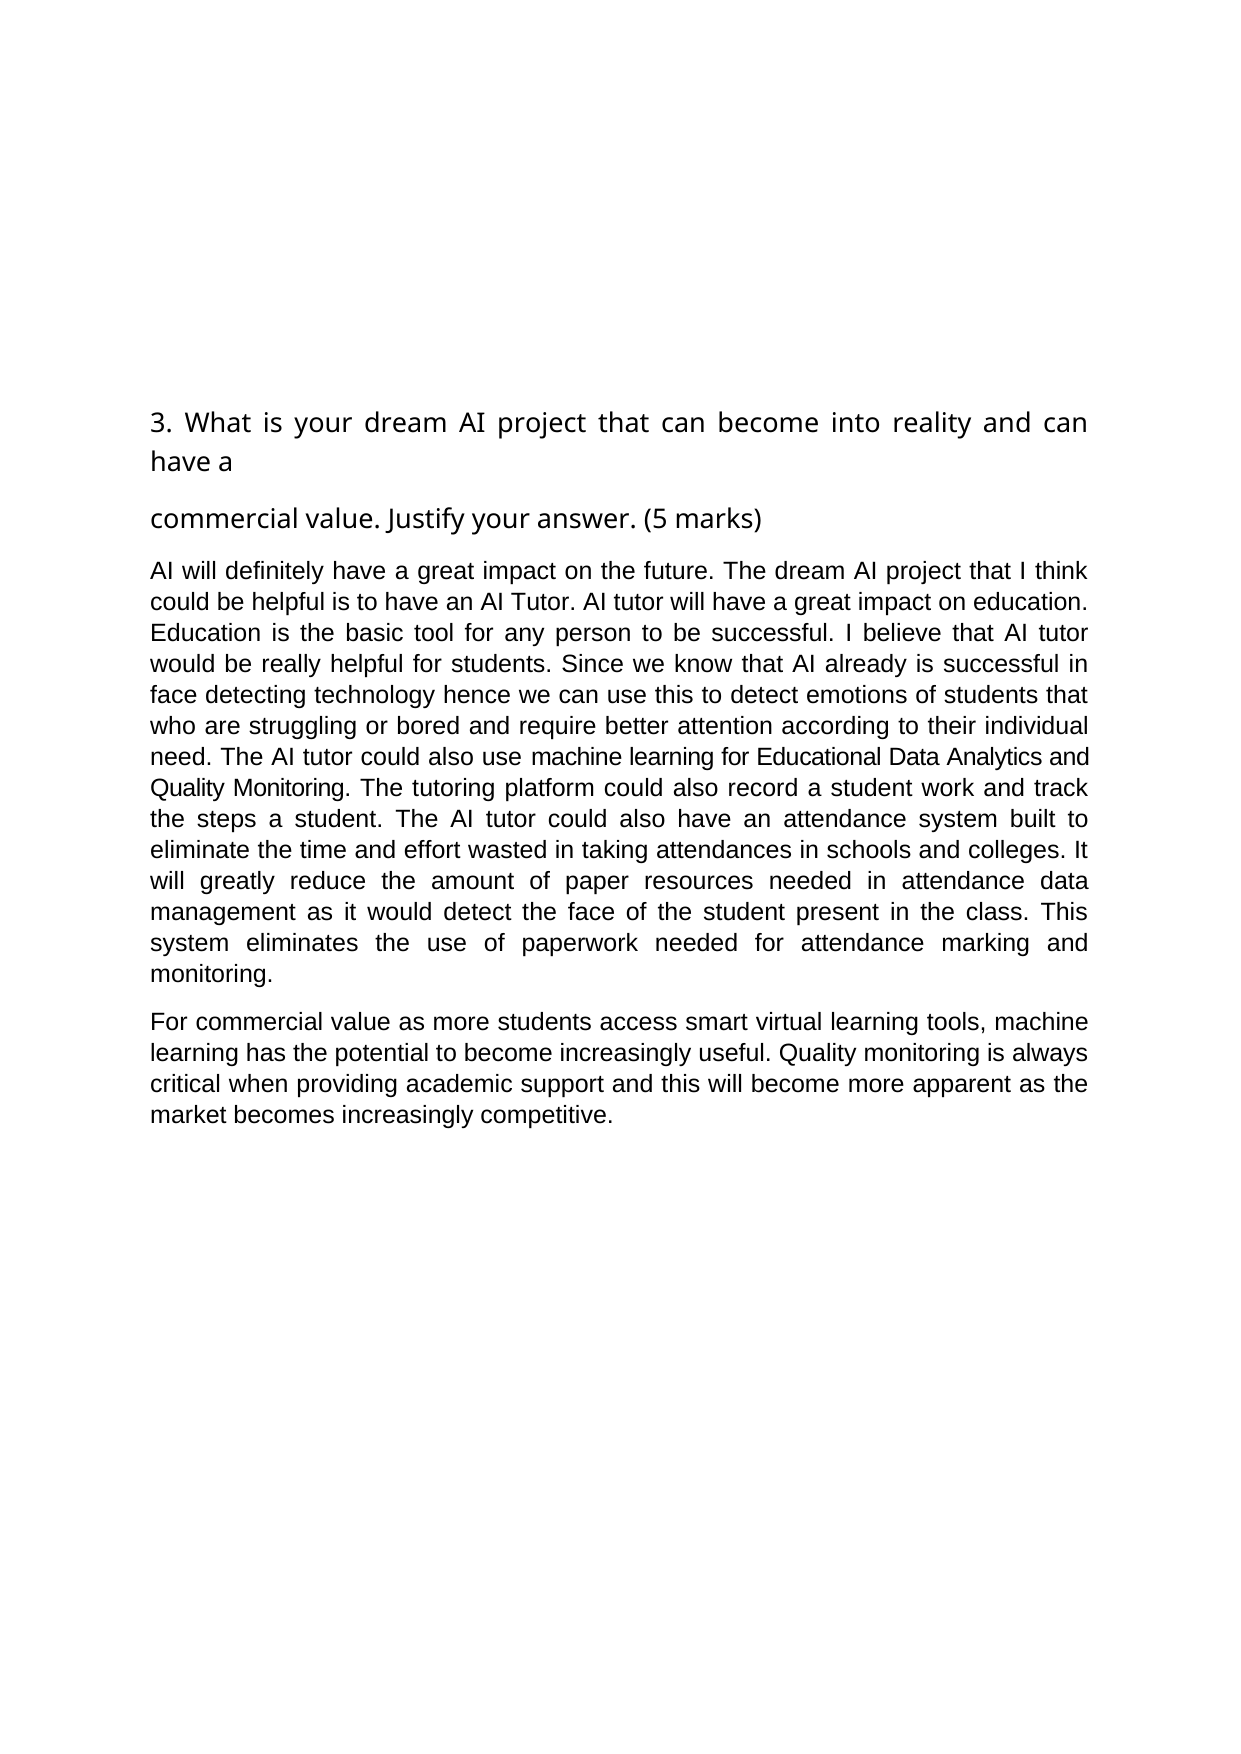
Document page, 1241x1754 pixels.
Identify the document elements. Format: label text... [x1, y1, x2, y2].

text AI will definitely have a great impact on the future. The dream AI project that I think could be helpful is to have an AI Tutor. AI tutor will have a great impact on education. Education is the basic tool for any person to be successful. I believe that AI tutor would be really helpful for students. Since we know that AI already is successful in face detecting technology hence we can use this to detect emotions of students that who are struggling or bored and require better attention according to their individual need. The AI tutor could also use machine learning for Educational Data Analytics and Quality Monitoring. The tutoring platform could also record a student work and track the steps a student. The AI tutor could also have an attendance system built to eliminate the time and effort wasted in taking attendances in schools and colleges. It will greatly reduce the amount of paper resources needed in attendance data management as it would detect the face of the student present in the class. This system eliminates the use of paperwork needed for attendance marking and monitoring. [150, 556, 1090, 773]
text commercial value. Justify your answer. (5 marks) [150, 499, 1090, 536]
text For commercial value as more students access smart virtual learning tools, machine learning has the potential to become increasingly useful. Quality monitoring is always critical when providing academic support and this will become more apparent as the market becomes increasingly competitive. [150, 1098, 1090, 1129]
text 3. What is your dream AI project that can become into reality and can have a [150, 403, 1090, 480]
